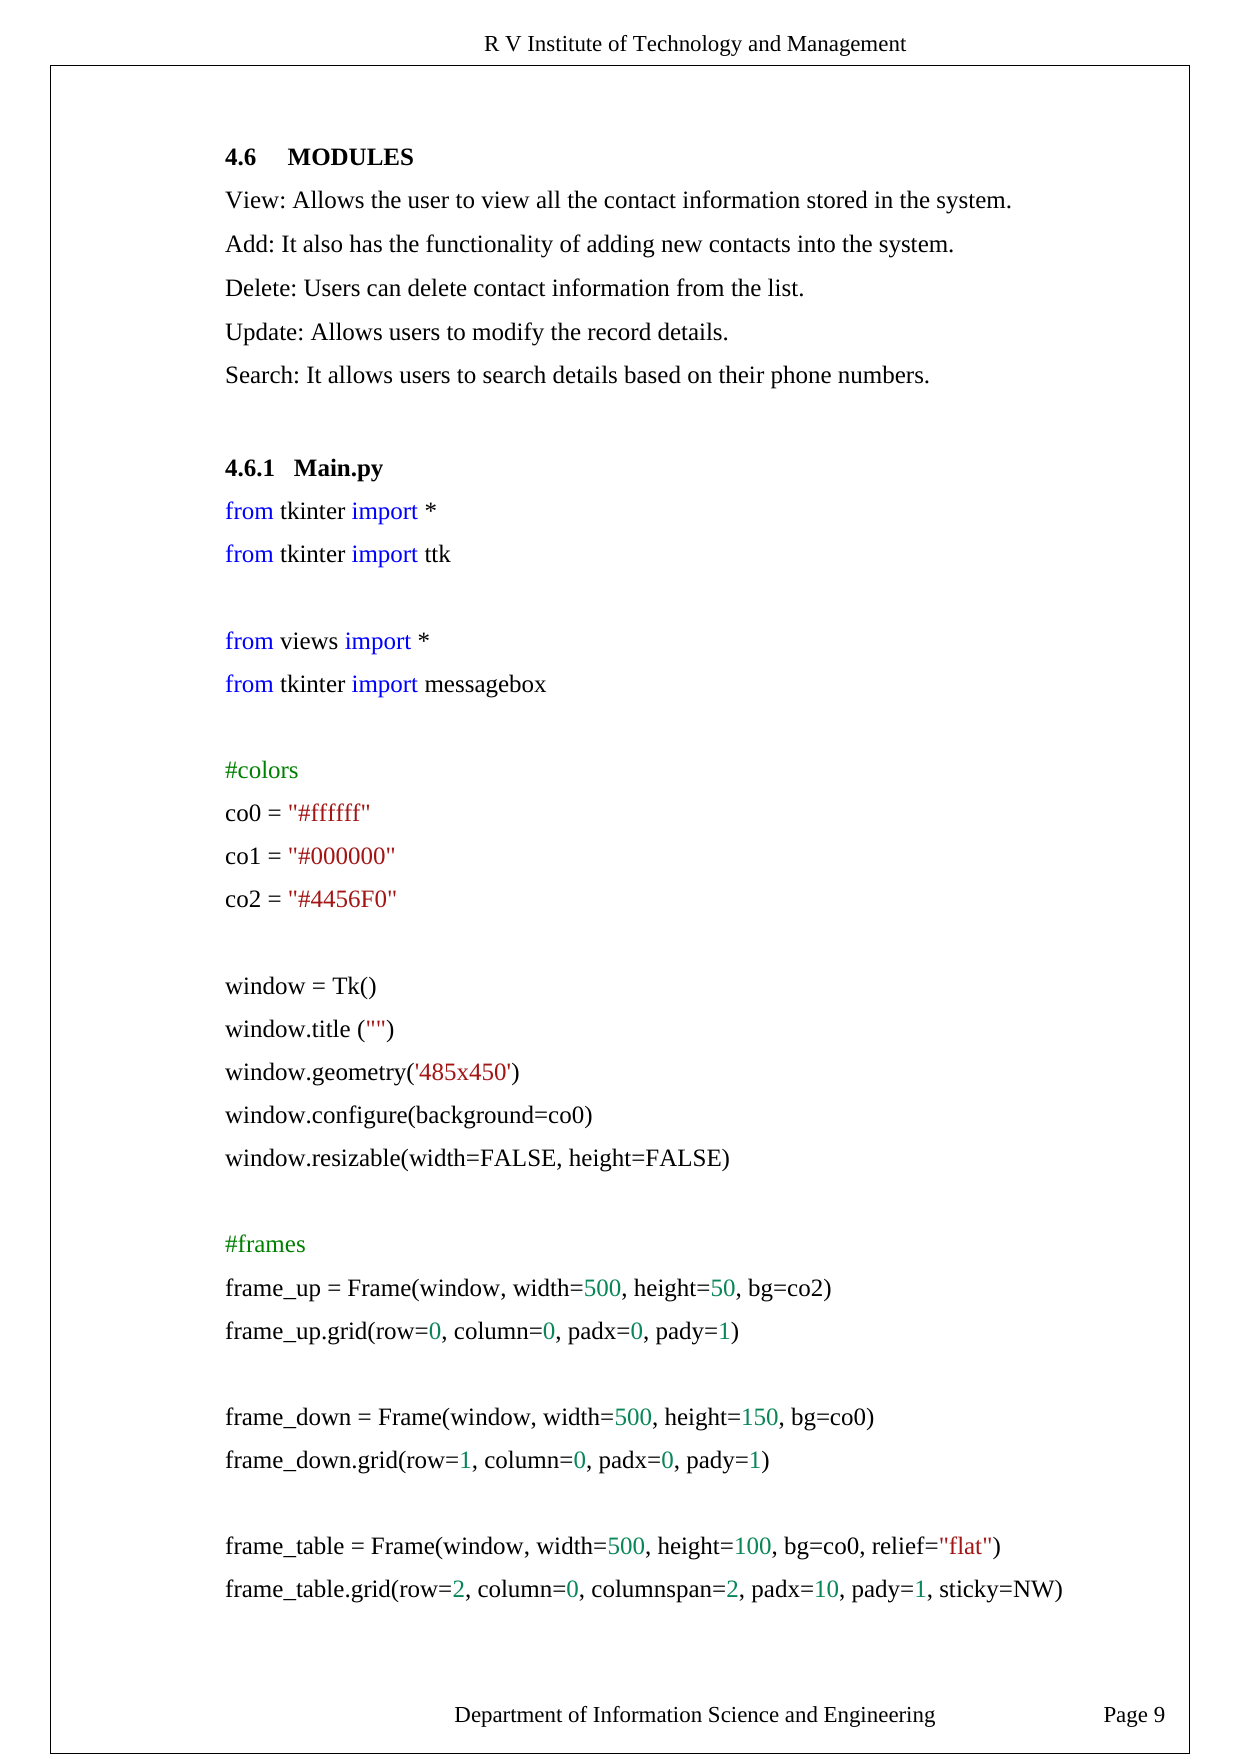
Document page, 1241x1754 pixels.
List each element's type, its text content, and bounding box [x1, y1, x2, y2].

text Add: It also has the functionality of adding new contacts into the system. [225, 229, 1122, 258]
text 4.6.1 Main.py [225, 453, 1122, 481]
text frame_down = Frame(window, width=500, height=150, bg=co0) [225, 1402, 1122, 1431]
text frame_table = Frame(window, width=500, height=100, bg=co0, relief="flat") [225, 1531, 1122, 1560]
text window.geometry('485x450') [225, 1057, 1122, 1086]
text from tkinter import * [225, 496, 1122, 525]
text #frames [225, 1229, 1122, 1258]
text co0 = "#ffffff" [225, 798, 1122, 827]
text frame_down.grid(row=1, column=0, padx=0, pady=1) [225, 1445, 1122, 1474]
text window.configure(background=co0) [225, 1100, 1122, 1129]
text 4.6 MODULES [225, 142, 1122, 170]
text from tkinter import messagebox [225, 669, 1122, 698]
text co2 = "#4456F0" [225, 884, 1122, 913]
text from views import * [225, 626, 1122, 654]
text View: Allows the user to view all the contact information stored in the system. [225, 185, 1122, 214]
text Delete: Users can delete contact information from the list. [225, 273, 1122, 302]
text frame_up.grid(row=0, column=0, padx=0, pady=1) [225, 1316, 1122, 1344]
text window.title ("") [225, 1014, 1122, 1043]
text Update: Allows users to modify the record details. [225, 317, 1122, 345]
text Search: It allows users to search details based on their phone numbers. [225, 360, 1122, 389]
text #colors [225, 755, 1122, 784]
text window = Tk() [225, 971, 1122, 999]
text frame_table.grid(row=2, column=0, columnspan=2, padx=10, pady=1, sticky=NW) [225, 1574, 1122, 1603]
text frame_up = Frame(window, width=500, height=50, bg=co2) [225, 1273, 1122, 1301]
text from tkinter import ttk [225, 539, 1122, 568]
text window.resizable(width=FALSE, height=FALSE) [225, 1143, 1122, 1172]
text co1 = "#000000" [225, 841, 1122, 870]
